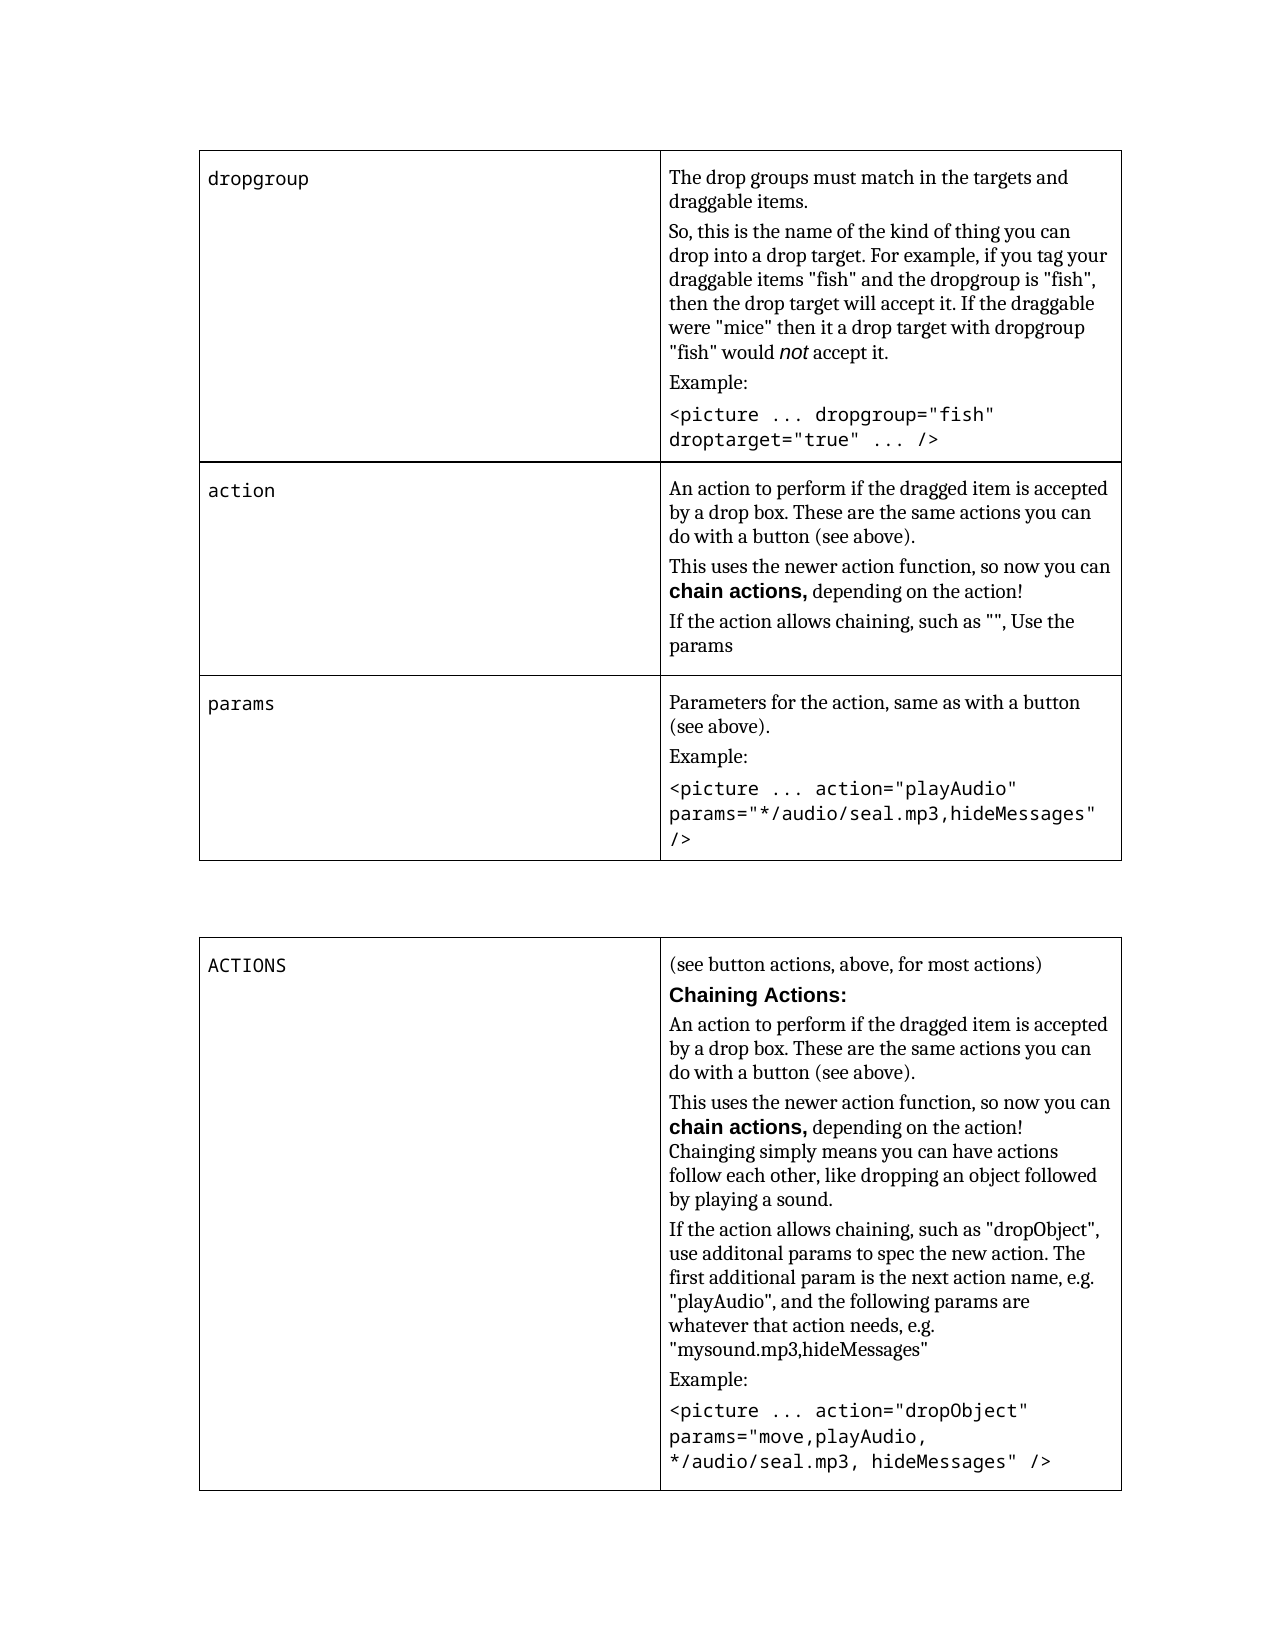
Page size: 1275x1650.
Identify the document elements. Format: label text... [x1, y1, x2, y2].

table_cell action [200, 463, 660, 675]
table_header ACTIONS [200, 938, 660, 1490]
table_cell dropgroup [200, 151, 660, 461]
table_cell The drop groups must match in the targets and draggable items. So, this is the name of the kind of thing you can drop into a drop target. For example, if you tag your draggable items "fish" and the dropgroup is "fish", then the drop target will accept it. If the draggable were "mice" then it a drop target with dropgroup "fish" would not accept it. Example: <picture ... dropgroup="fish" droptarget="true" ... /> [661, 151, 1121, 461]
table_cell Parameters for the action, same as with a button (see above). Example: <picture ... action="playAudio" params="*/audio/seal.mp3,hideMessages" /> [661, 676, 1121, 860]
table_cell An action to perform if the dragged item is accepted by a drop box. These are the same actions you can do with a button (see above). This uses the newer action function, so now you can chain actions, depending on the action! If the action allows chaining, such as "", Use the params [661, 463, 1121, 675]
table_header (see button actions, above, for most actions) Chaining Actions: An action to perform if the dragged item is accepted by a drop box. These are the same actions you can do with a button (see above). This uses the newer action function, so now you can chain actions, depending on the action! Chainging simply means you can have actions follow each other, like dropping an object followed by playing a sound. If the action allows chaining, such as "dropObject", use additonal params to spec the new action. The first additional param is the next action name, e.g. "playAudio", and the following params are whatever that action needs, e.g. "mysound.mp3,hideMessages" Example: <picture ... action="dropObject" params="move,playAudio, */audio/seal.mp3, hideMessages" /> [661, 938, 1121, 1490]
table_cell params [200, 676, 660, 860]
